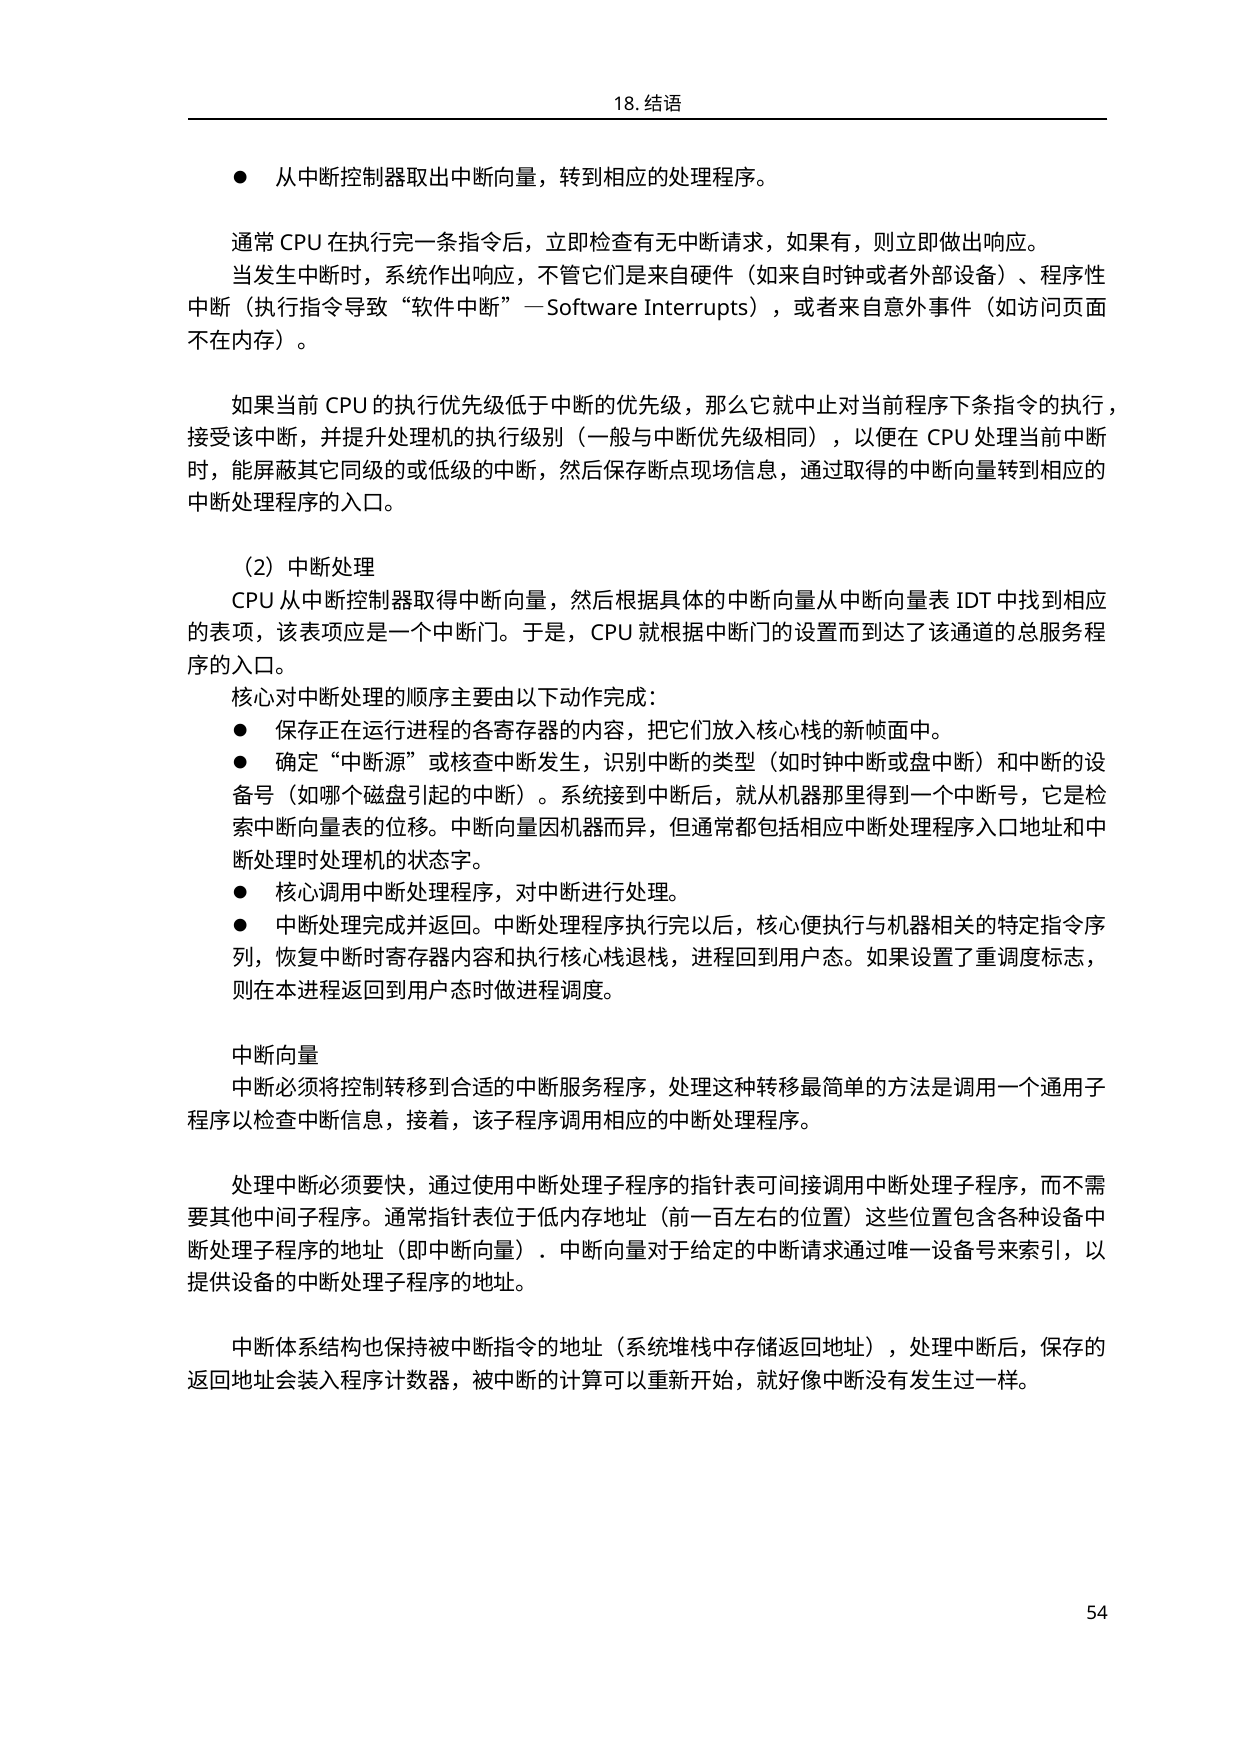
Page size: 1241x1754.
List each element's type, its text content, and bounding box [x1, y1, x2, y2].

text 处理中断必须要快，通过使用中断处理子程序的指针表可间接调用中断处理子程序，而不需要其他中间子程序。通常指针表位于低内存地址（前一百左右的位置）这些位置包含各种设备中断处理子程序的地址（即中断向量）．中断向量对于给定的中断请求通过唯一设备号来索引，以提供设备的中断处理子程序的地址。 [187, 1167, 1107, 1297]
text 中断向量 [187, 1037, 1107, 1070]
list 核心调用中断处理程序，对中断进行处理。 [232, 875, 1107, 907]
text CPU从中断控制器取得中断向量，然后根据具体的中断向量从中断向量表IDT中找到相应的表项，该表项应是一个中断门。于是，CPU就根据中断门的设置而到达了该通道的总服务程序的入口。 [187, 582, 1107, 680]
text 通常CPU在执行完一条指令后，立即检查有无中断请求，如果有，则立即做出响应。 [187, 225, 1107, 257]
list 保存正在运行进程的各寄存器的内容，把它们放入核心栈的新帧面中。 [232, 712, 1107, 745]
text 当发生中断时，系统作出响应，不管它们是来自硬件（如来自时钟或者外部设备）、程序性中断（执行指令导致“软件中断”—Software Interrupts），或者来自意外事件（如访问页面不在内存）。 [187, 257, 1107, 355]
list 从中断控制器取出中断向量，转到相应的处理程序。 [232, 160, 1107, 192]
text （2）中断处理 [187, 550, 1107, 582]
list 确定“中断源”或核查中断发生，识别中断的类型（如时钟中断或盘中断）和中断的设备号（如哪个磁盘引起的中断）。系统接到中断后，就从机器那里得到一个中断号，它是检索中断向量表的位移。中断向量因机器而异，但通常都包括相应中断处理程序入口地址和中断处理时处理机的状态字。 [232, 745, 1107, 875]
text 核心对中断处理的顺序主要由以下动作完成： [187, 680, 1107, 712]
text 中断必须将控制转移到合适的中断服务程序，处理这种转移最简单的方法是调用一个通用子程序以检查中断信息，接着，该子程序调用相应的中断处理程序。 [187, 1070, 1107, 1135]
text 中断体系结构也保持被中断指令的地址（系统堆栈中存储返回地址），处理中断后，保存的返回地址会装入程序计数器，被中断的计算可以重新开始，就好像中断没有发生过一样。 [187, 1330, 1107, 1395]
list 中断处理完成并返回。中断处理程序执行完以后，核心便执行与机器相关的特定指令序列，恢复中断时寄存器内容和执行核心栈退栈，进程回到用户态。如果设置了重调度标志，则在本进程返回到用户态时做进程调度。 [232, 907, 1107, 1005]
text 如果当前CPU的执行优先级低于中断的优先级，那么它就中止对当前程序下条指令的执行，接受该中断，并提升处理机的执行级别（一般与中断优先级相同），以便在CPU处理当前中断时，能屏蔽其它同级的或低级的中断，然后保存断点现场信息，通过取得的中断向量转到相应的中断处理程序的入口。 [187, 387, 1107, 517]
